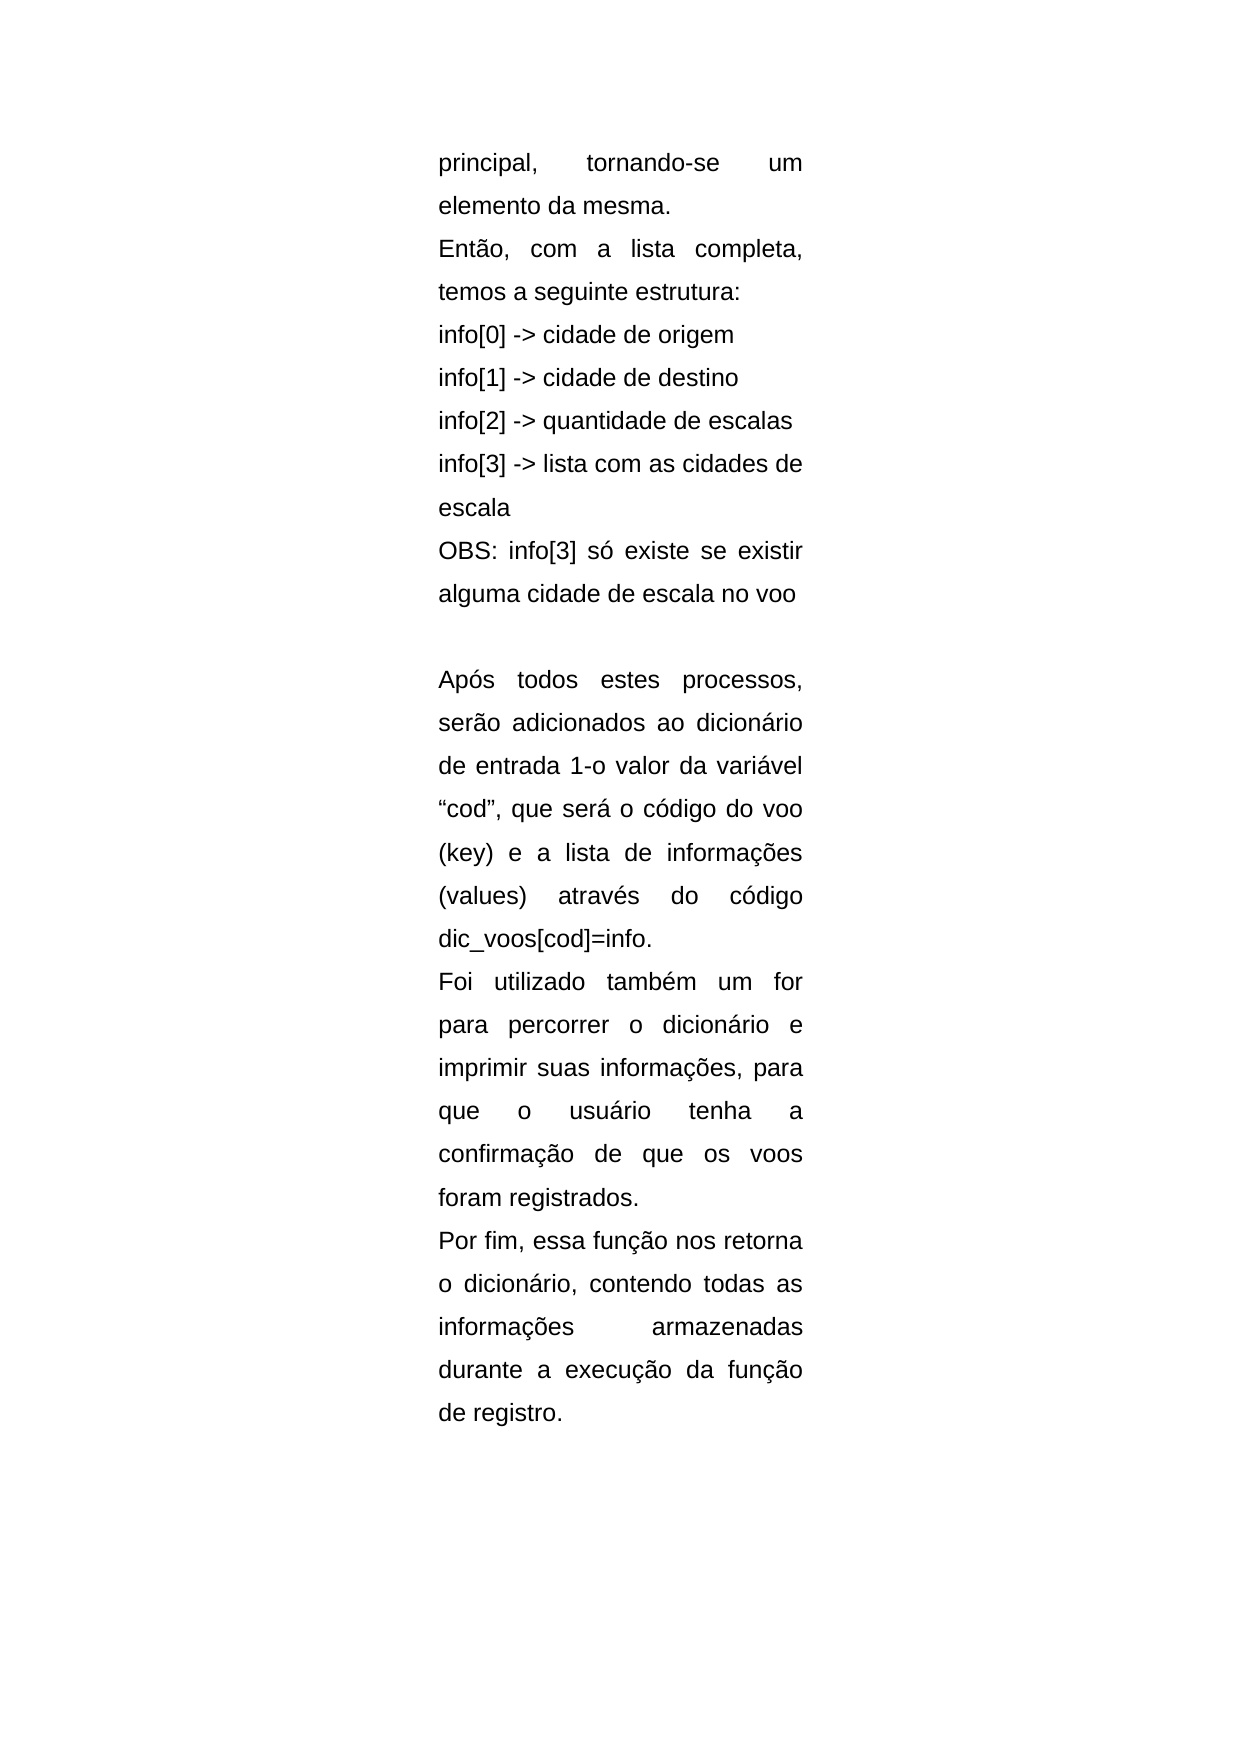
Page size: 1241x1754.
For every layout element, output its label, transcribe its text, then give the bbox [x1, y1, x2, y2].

text info[1] -> cidade de destino [438, 363, 803, 392]
text Foi utilizado também um for para percorrer o dicionário e imprimir suas informações, para que o usuário tenha a confirmação de que os voos foram registrados. [438, 967, 803, 1211]
text Então, com a lista completa, temos a seguinte estrutura: [438, 234, 803, 306]
text OBS: info[3] só existe se existir alguma cidade de escala no voo [438, 536, 803, 608]
text Após todos estes processos, serão adicionados ao dicionário de entrada 1-o valor da variável “cod”, que será o código do voo (key) e a lista de informações (values) através do código dic_voos[cod]=info. [438, 665, 803, 953]
text info[3] -> lista com as cidades de escala [438, 449, 803, 521]
text Por fim, essa função nos retorna o dicionário, contendo todas as informações armazenadas durante a execução da função de registro. [438, 1226, 803, 1427]
text info[0] -> cidade de origem [438, 320, 803, 349]
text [438, 148, 803, 219]
text info[2] -> quantidade de escalas [438, 406, 803, 435]
